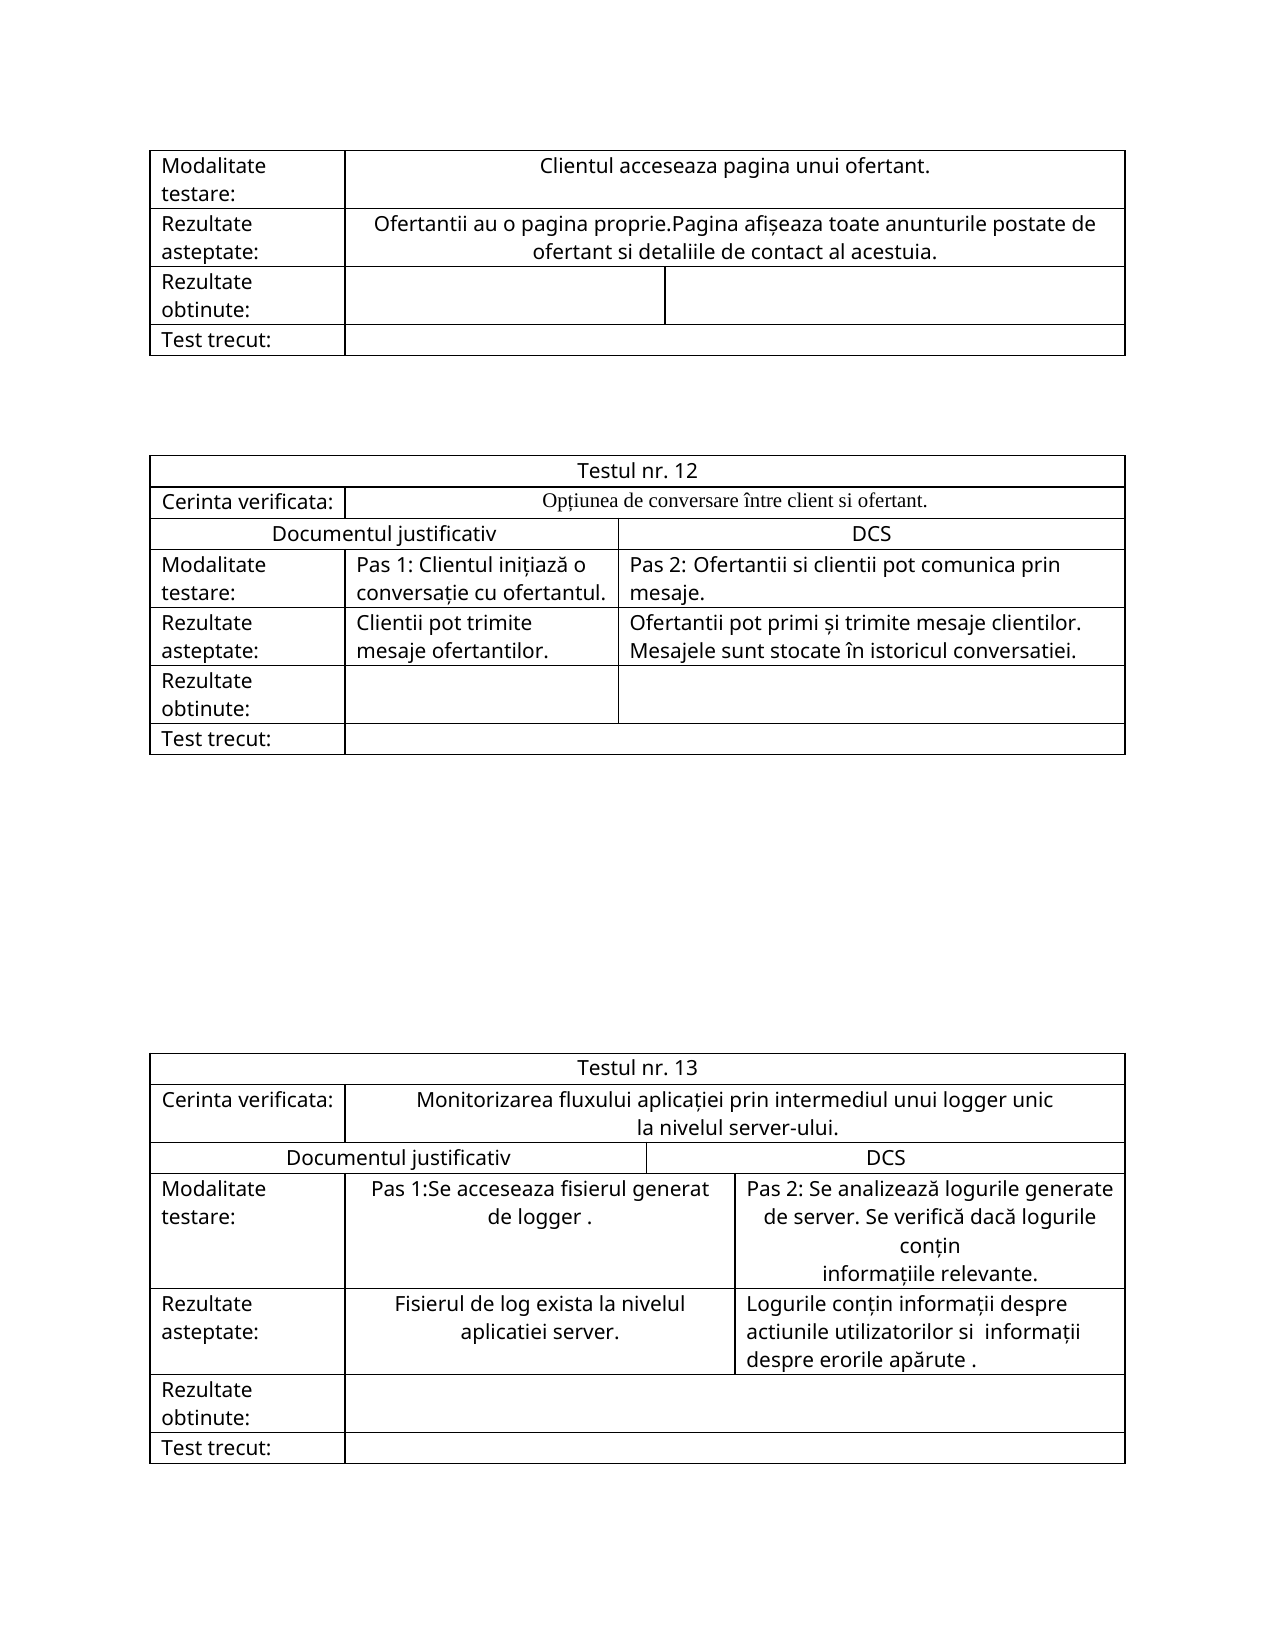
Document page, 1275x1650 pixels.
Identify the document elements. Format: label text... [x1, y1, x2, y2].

table_cell Pas 2: Ofertantii si clientii pot comunica prin mesaje. [619, 550, 1124, 607]
table_cell [346, 1433, 1124, 1463]
table_cell Cerinta verificata: [151, 1085, 344, 1142]
table_cell Clientul acceseaza pagina unui ofertant. [346, 151, 1124, 208]
table_cell [346, 267, 664, 324]
table_cell [619, 666, 1124, 723]
table_cell Modalitate testare: [151, 1174, 344, 1288]
table_cell [346, 666, 618, 723]
table_cell Rezultate asteptate: [151, 608, 344, 665]
table_cell Ofertantii pot primi și trimite mesaje clientilor. Mesajele sunt stocate în istoricul conversatiei. [619, 608, 1124, 665]
table_cell Ofertantii au o pagina proprie.Pagina afișeaza toate anunturile postate de ofertant si detaliile de contact al acestuia. [346, 209, 1124, 266]
table_cell Modalitate testare: [151, 151, 344, 208]
table_cell Test trecut: [151, 325, 344, 355]
table_cell Logurile conțin informații despre actiunile utilizatorilor si informații despre erorile apărute . [736, 1289, 1124, 1374]
table_cell Pas 2: Se analizează logurile generate de server. Se verifică dacă logurile conțin informațiile relevante. [736, 1174, 1124, 1288]
table_cell Opțiunea de conversare între client si ofertant. [346, 488, 1124, 518]
table_cell [346, 1375, 1124, 1432]
table_header Testul nr. 13 [151, 1054, 1124, 1084]
table_cell Documentul justificativ [151, 519, 618, 549]
table_cell Pas 1: Clientul inițiază o conversație cu ofertantul. [346, 550, 618, 607]
table_cell Test trecut: [151, 724, 344, 754]
table_header Testul nr. 12 [151, 456, 1124, 486]
table_cell Rezultate obtinute: [151, 666, 344, 723]
table_cell [346, 325, 1124, 355]
table_cell Rezultate obtinute: [151, 1375, 344, 1432]
table_cell Cerinta verificata: [151, 488, 344, 518]
table_cell Pas 1:Se acceseaza fisierul generat de logger . [346, 1174, 734, 1288]
table_cell Documentul justificativ [151, 1143, 646, 1173]
table_cell DCS [647, 1143, 1124, 1173]
table_cell Rezultate asteptate: [151, 1289, 344, 1374]
table_cell Fisierul de log exista la nivelul aplicatiei server. [346, 1289, 734, 1374]
table_cell Test trecut: [151, 1433, 344, 1463]
table_cell Monitorizarea fluxului aplicației prin intermediul unui logger unic la nivelul server-ului. [346, 1085, 1124, 1142]
table_cell [346, 724, 1124, 754]
table_cell Rezultate asteptate: [151, 209, 344, 266]
table_cell Clientii pot trimite mesaje ofertantilor. [346, 608, 618, 665]
table_cell DCS [619, 519, 1124, 549]
table_cell Modalitate testare: [151, 550, 344, 607]
table_cell [666, 267, 1124, 324]
table_cell Rezultate obtinute: [151, 267, 344, 324]
